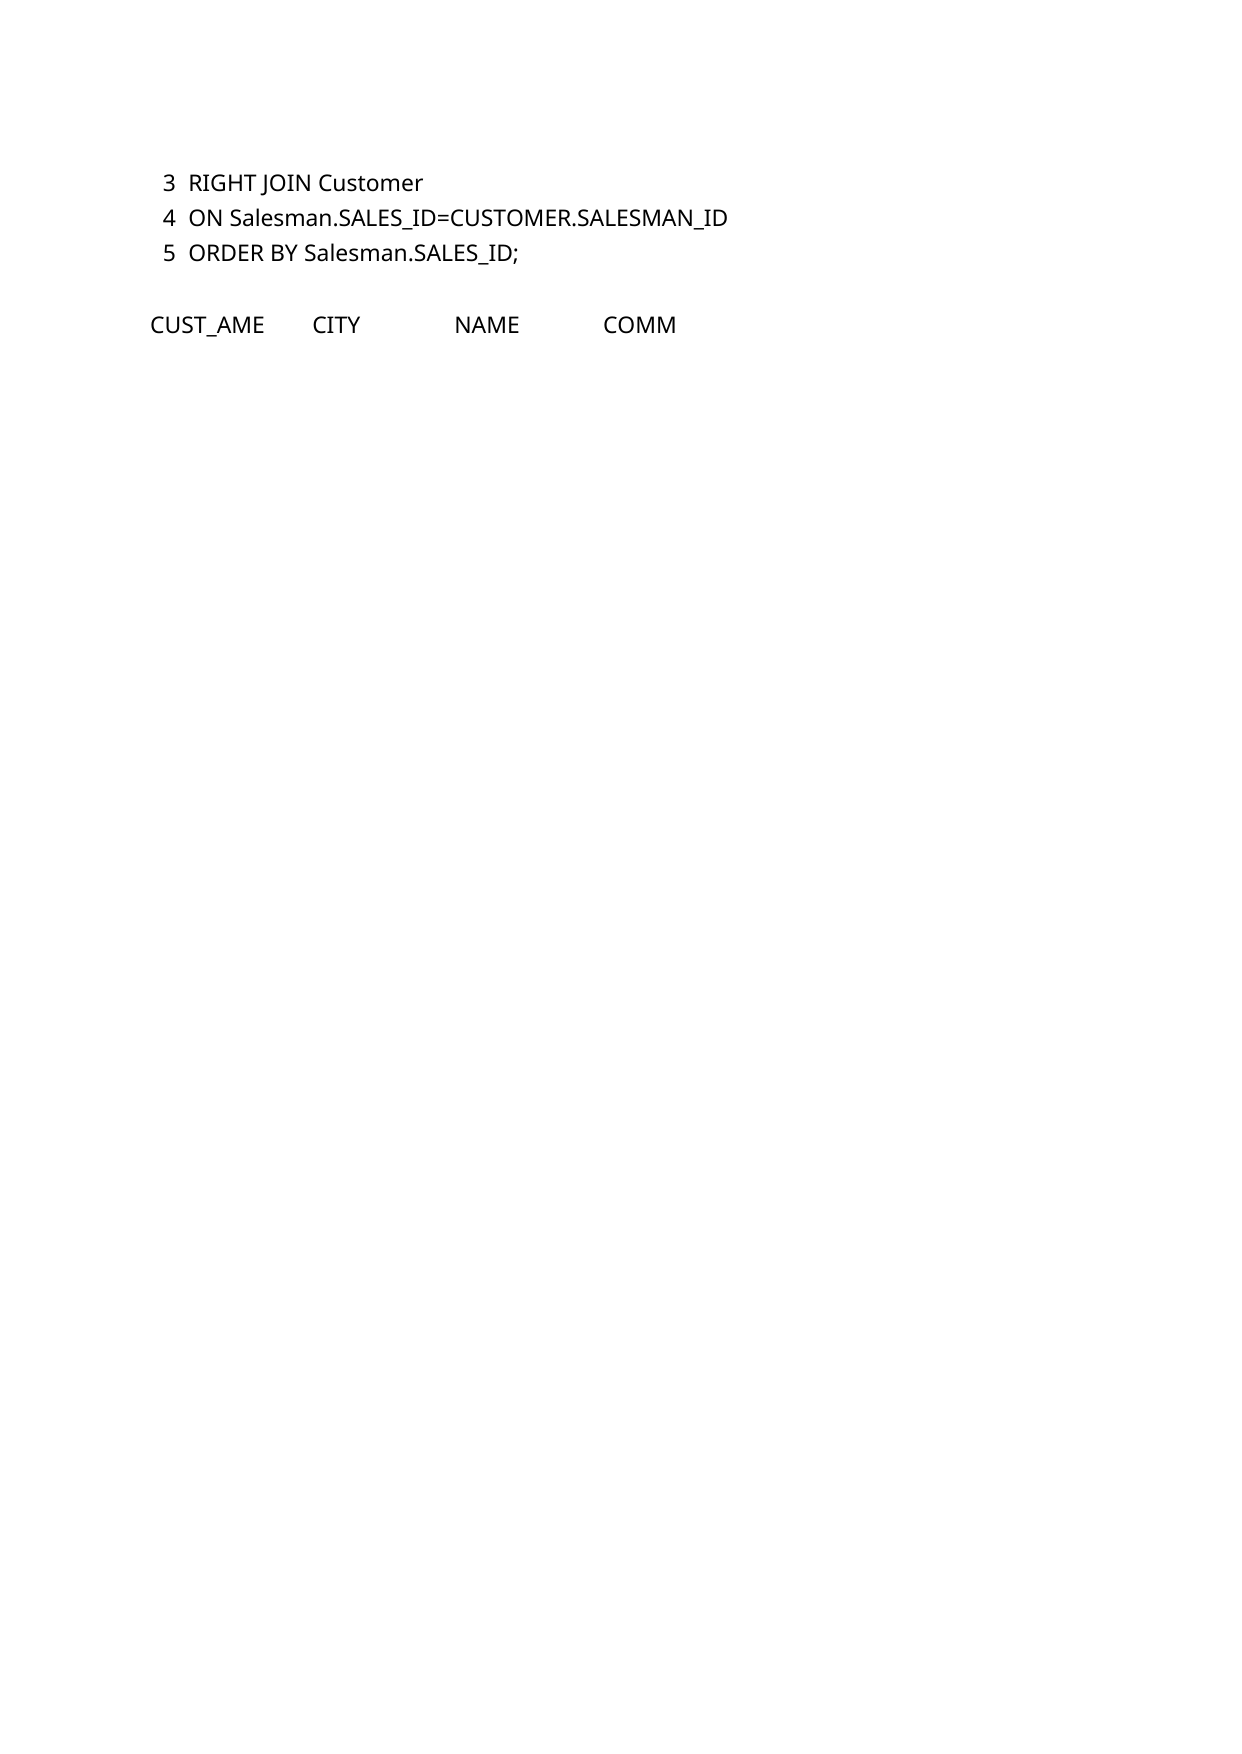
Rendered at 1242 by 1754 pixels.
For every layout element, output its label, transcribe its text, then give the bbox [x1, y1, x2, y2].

list ON Salesman.SALES_ID=CUSTOMER.SALESMAN_ID [163, 202, 1223, 233]
list ORDER BY Salesman.SALES_ID; [163, 237, 1223, 268]
list RIGHT JOIN Customer [163, 167, 1223, 198]
text CUST_AME CITY NAME COMM [150, 309, 1223, 340]
